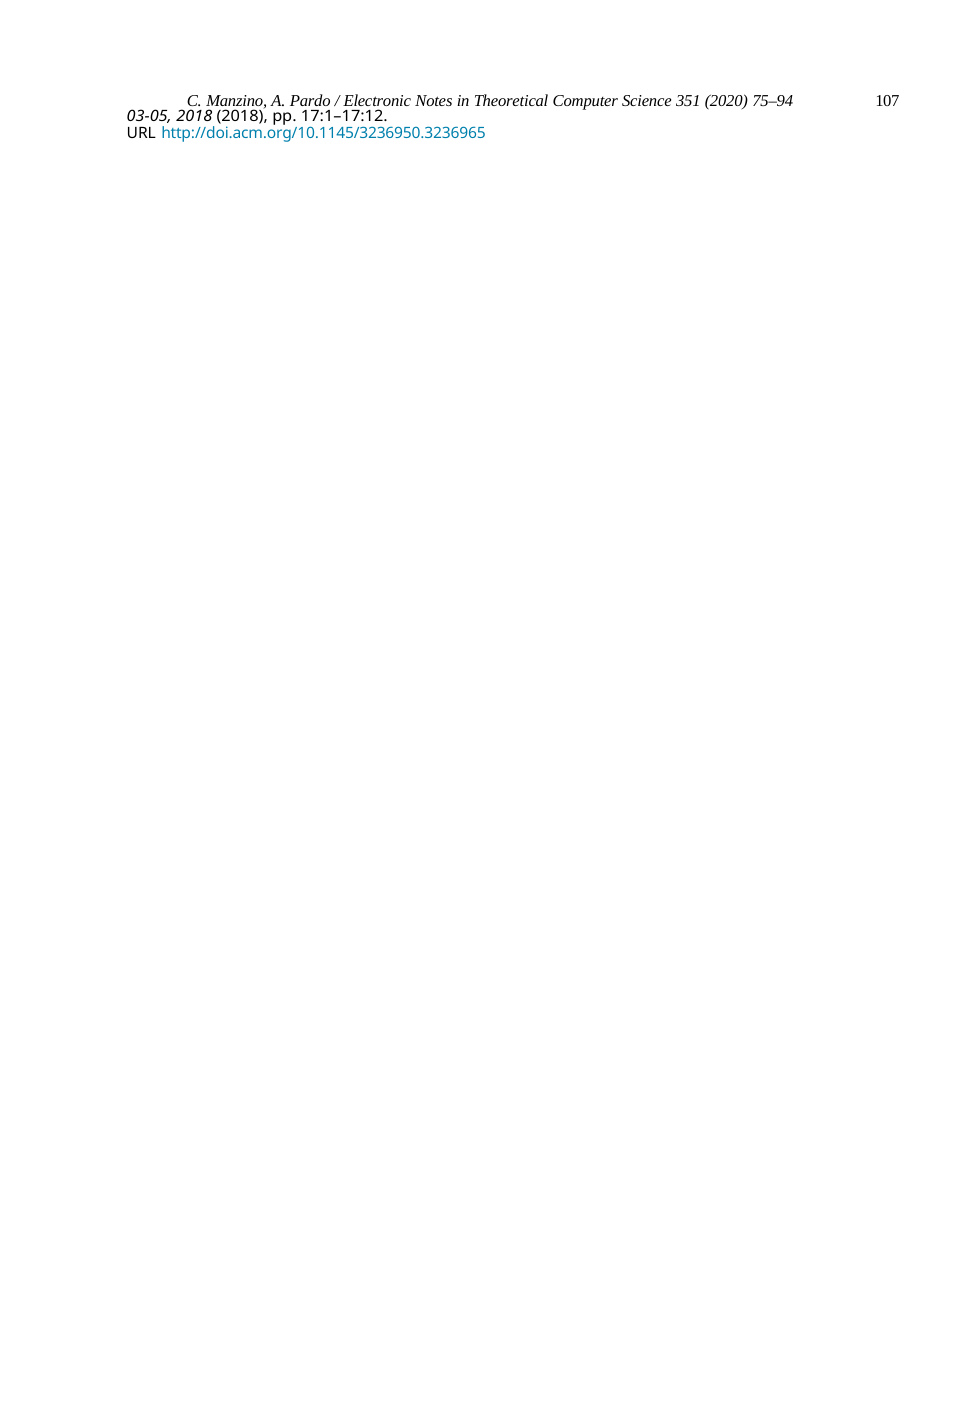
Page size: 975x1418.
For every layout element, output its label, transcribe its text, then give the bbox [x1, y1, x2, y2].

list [94, 110, 893, 125]
text URL http://doi.acm.org/10.1145/3236950.3236965 [126, 125, 906, 142]
